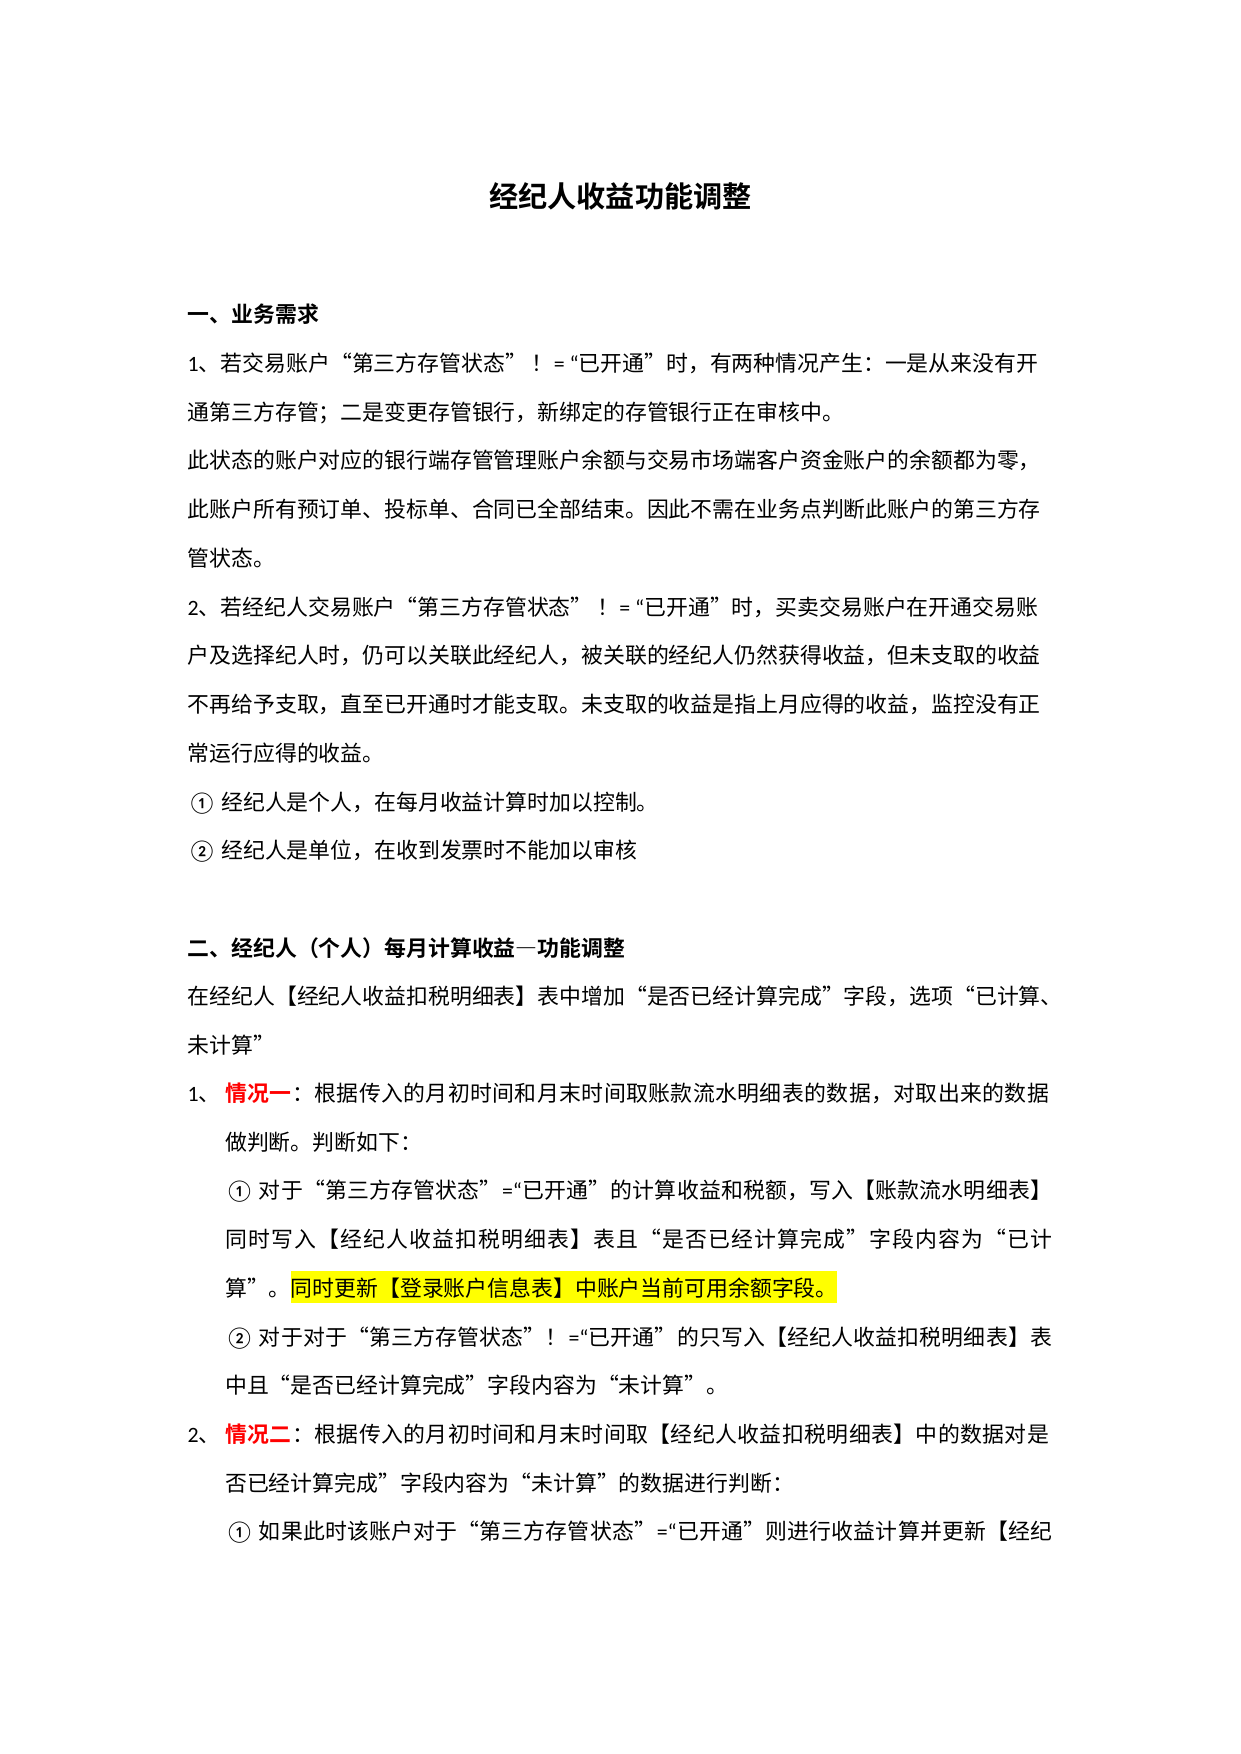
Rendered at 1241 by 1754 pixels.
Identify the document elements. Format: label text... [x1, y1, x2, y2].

text 一、业务需求 1、若交易账户“第三方存管状态” ！= “已开通”时，有两种情况产生：一是从来没有开通第三方存管；二是变更存管银行，新绑定的存管银行正在审核中。 此状态的账户对应的银行端存管管理账户余额与交易市场端客户资金账户的余额都为零，此账户所有预订单、投标单、合同已全部结束。因此不需在业务点判断此账户的第三方存管状态。 2、若经纪人交易账户“第三方存管状态” ！= “已开通”时，买卖交易账户在开通交易账户及选择纪人时，仍可以关联此经纪人，被关联的经纪人仍然获得收益，但未支取的收益不再给予支取，直至已开通时才能支取。未支取的收益是指上月应得的收益，监控没有正常运行应得的收益。 ①经纪人是个人，在每月收益计算时加以控制。 ②经纪人是单位，在收到发票时不能加以审核 [187, 248, 1053, 866]
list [187, 1416, 1053, 1546]
text 二、经纪人（个人）每月计算收益—功能调整 在经纪人【经纪人收益扣税明细表】表中增加“是否已经计算完成”字段，选项“已计算、未计算” [187, 881, 1053, 1060]
text 经纪人收益功能调整 [187, 162, 1053, 227]
list 情况一：根据传入的月初时间和月末时间取账款流水明细表的数据，对取出来的数据做判断。判断如下： [187, 1076, 1053, 1157]
list ①对于“第三方存管状态”=“已开通”的计算收益和税额，写入【账款流水明细表】同时写入【经纪人收益扣税明细表】表且“是否已经计算完成”字段内容为“已计算”。同时更新【登录账户信息表】中账户当前可用余额字段。 ②对于对于“第三方存管状态”！=“已开通”的只写入【经纪人收益扣税明细表】表中且“是否已经计算完成”字段内容为“未计算”。 [225, 1173, 1053, 1401]
